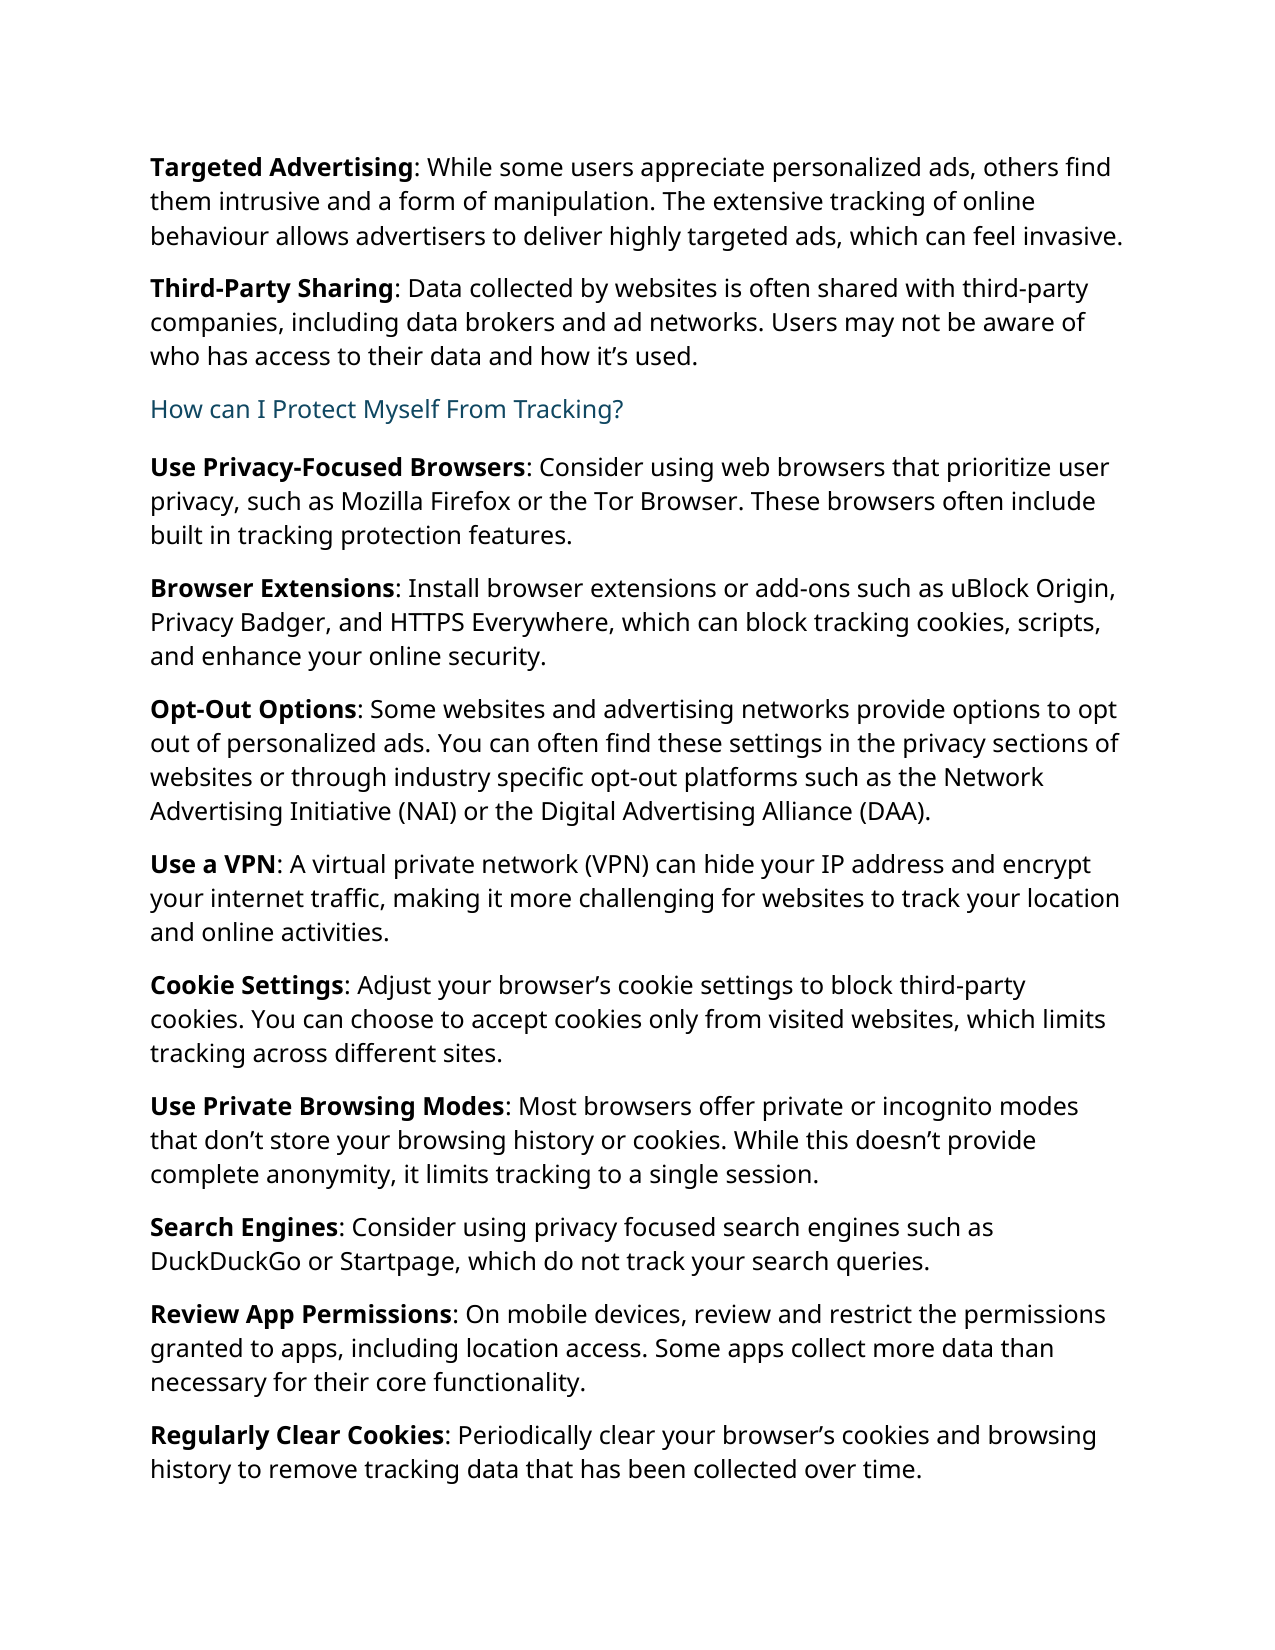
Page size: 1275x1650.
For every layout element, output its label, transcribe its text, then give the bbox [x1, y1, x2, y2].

text Opt-Out Options: Some websites and advertising networks provide options to opt out of personalized ads. You can often find these settings in the privacy sections of websites or through industry specific opt-out platforms such as the Network Advertising Initiative (NAI) or the Digital Advertising Alliance (DAA). [150, 692, 1125, 828]
text Use a VPN: A virtual private network (VPN) can hide your IP address and encrypt your internet traffic, making it more challenging for websites to track your location and online activities. [150, 847, 1125, 949]
text Targeted Advertising: While some users appreciate personalized ads, others find them intrusive and a form of manipulation. The extensive tracking of online behaviour allows advertisers to deliver highly targeted ads, which can feel invasive. [150, 150, 1125, 252]
text Regularly Clear Cookies: Periodically clear your browser’s cookies and browsing history to remove tracking data that has been collected over time. [150, 1417, 1125, 1485]
text Search Engines: Consider using privacy focused search engines such as DuckDuckGo or Startpage, which do not track your search queries. [150, 1209, 1125, 1278]
text Third-Party Sharing: Data collected by websites is often shared with third-party companies, including data brokers and ad networks. Users may not be aware of who has access to their data and how it’s used. [150, 271, 1125, 373]
text Use Privacy-Focused Browsers: Consider using web browsers that prioritize user privacy, such as Mozilla Firefox or the Tor Browser. These browsers often include built in tracking protection features. [150, 450, 1125, 552]
subtitle How can I Protect Myself From Tracking? [150, 392, 1125, 426]
text Review App Permissions: On mobile devices, review and restrict the permissions granted to apps, including location access. Some apps collect more data than necessary for their core functionality. [150, 1296, 1125, 1398]
text Use Private Browsing Modes: Most browsers offer private or incognito modes that don’t store your browsing history or cookies. While this doesn’t provide complete anonymity, it limits tracking to a single session. [150, 1088, 1125, 1191]
text Cookie Settings: Adjust your browser’s cookie settings to block third-party cookies. You can choose to accept cookies only from visited websites, which limits tracking across different sites. [150, 968, 1125, 1070]
text Browser Extensions: Install browser extensions or add-ons such as uBlock Origin, Privacy Badger, and HTTPS Everywhere, which can block tracking cookies, scripts, and enhance your online security. [150, 571, 1125, 673]
